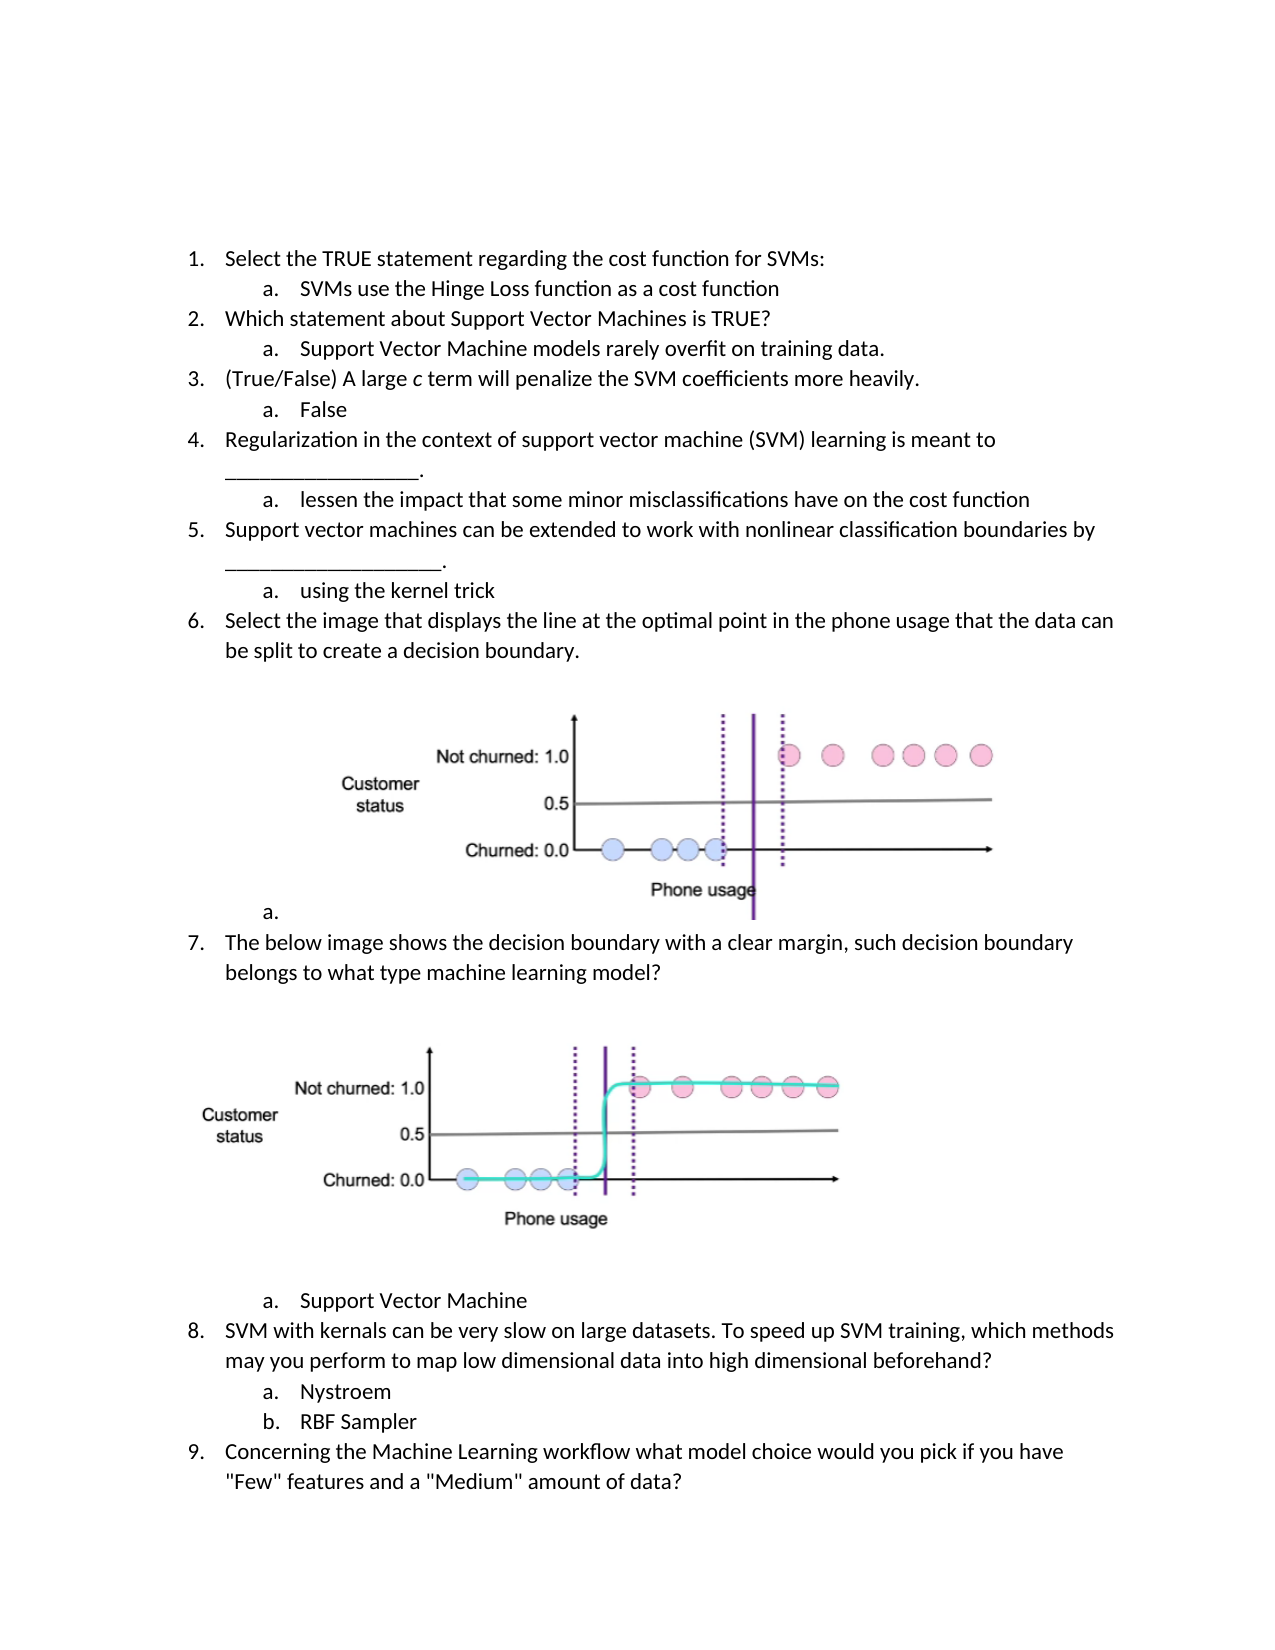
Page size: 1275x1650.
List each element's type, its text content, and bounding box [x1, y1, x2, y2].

list (True/False) A large c term will penalize the SVM coefficients more heavily. [187, 364, 1125, 393]
list lessen the impact that some minor misclassifications have on the cost function [262, 485, 1125, 513]
list Support vector machines can be extended to work with nonlinear classification boundaries by ___________________. [187, 516, 1125, 574]
list Select the TRUE statement regarding the cost function for SVMs: [187, 244, 1125, 272]
list using the kernel trick [262, 576, 1125, 604]
list Nystroem [262, 1377, 1125, 1405]
list Support Vector Machine [262, 1286, 1125, 1314]
list Select the image that displays the line at the optimal point in the phone usage that the data can be split to create a decision boundary. [187, 606, 1125, 664]
list False [262, 395, 1125, 423]
list RBF Sampler [262, 1407, 1125, 1435]
list SVM with kernals can be very slow on large datasets. To speed up SVM training, which methods may you perform to map low dimensional data into high dimensional beforehand? [187, 1316, 1125, 1374]
list Concerning the Machine Learning workflow what model choice would you pick if you have "Few" features and a "Medium" amount of data? [187, 1437, 1125, 1495]
list SVMs use the Hinge Loss function as a cost function [262, 274, 1125, 302]
list The below image shows the decision boundary with a clear margin, such decision boundary belongs to what type machine learning model? [187, 928, 1125, 986]
list Support Vector Machine models rarely overfit on training data. [262, 334, 1125, 362]
list Which statement about Support Vector Machines is TRUE? [187, 304, 1125, 332]
list Regularization in the context of support vector machine (SVM) learning is meant to _________________. [187, 425, 1125, 483]
